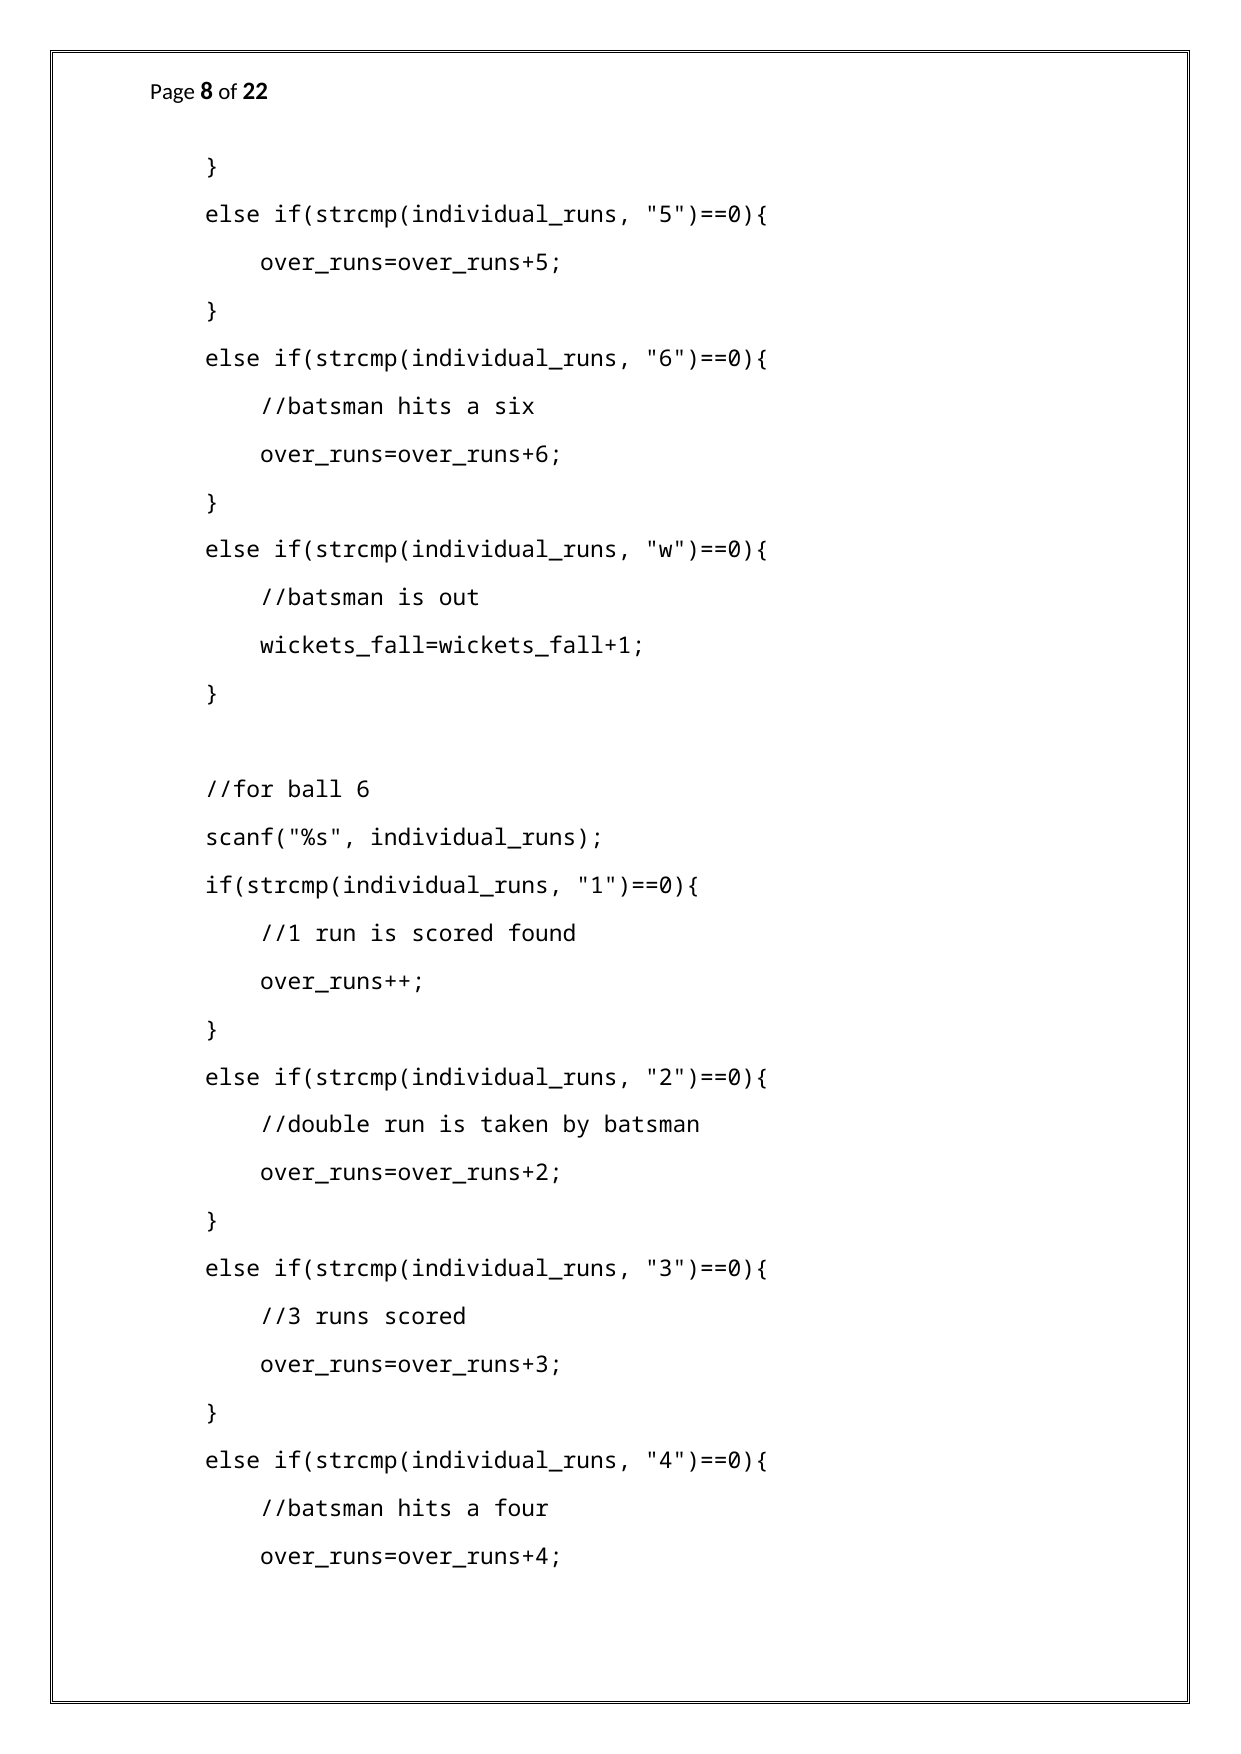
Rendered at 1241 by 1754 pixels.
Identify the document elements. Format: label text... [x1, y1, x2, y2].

text } [150, 1204, 1090, 1235]
text } [150, 150, 1090, 181]
text over_runs=over_runs+2; [150, 1156, 1090, 1187]
text if(strcmp(individual_runs, "1")==0){ [150, 869, 1090, 900]
text } [150, 1396, 1090, 1427]
text //for ball 6 [150, 773, 1090, 804]
text else if(strcmp(individual_runs, "5")==0){ [150, 198, 1090, 229]
text else if(strcmp(individual_runs, "w")==0){ [150, 533, 1090, 564]
text wickets_fall=wickets_fall+1; [150, 629, 1090, 660]
text else if(strcmp(individual_runs, "3")==0){ [150, 1252, 1090, 1283]
text over_runs=over_runs+5; [150, 246, 1090, 277]
text } [150, 1012, 1090, 1044]
text //batsman hits a six [150, 389, 1090, 421]
text else if(strcmp(individual_runs, "4")==0){ [150, 1444, 1090, 1475]
text else if(strcmp(individual_runs, "6")==0){ [150, 342, 1090, 373]
text scanf("%s", individual_runs); [150, 821, 1090, 852]
text //batsman hits a four [150, 1492, 1090, 1523]
text over_runs=over_runs+3; [150, 1348, 1090, 1379]
text over_runs++; [150, 964, 1090, 996]
text else if(strcmp(individual_runs, "2")==0){ [150, 1060, 1090, 1092]
text over_runs=over_runs+6; [150, 437, 1090, 469]
text over_runs=over_runs+4; [150, 1539, 1090, 1571]
text } [150, 677, 1090, 708]
text //1 run is scored found [150, 917, 1090, 948]
text } [150, 485, 1090, 517]
text //batsman is out [150, 581, 1090, 612]
text } [150, 294, 1090, 325]
text //3 runs scored [150, 1300, 1090, 1331]
text //double run is taken by batsman [150, 1108, 1090, 1139]
